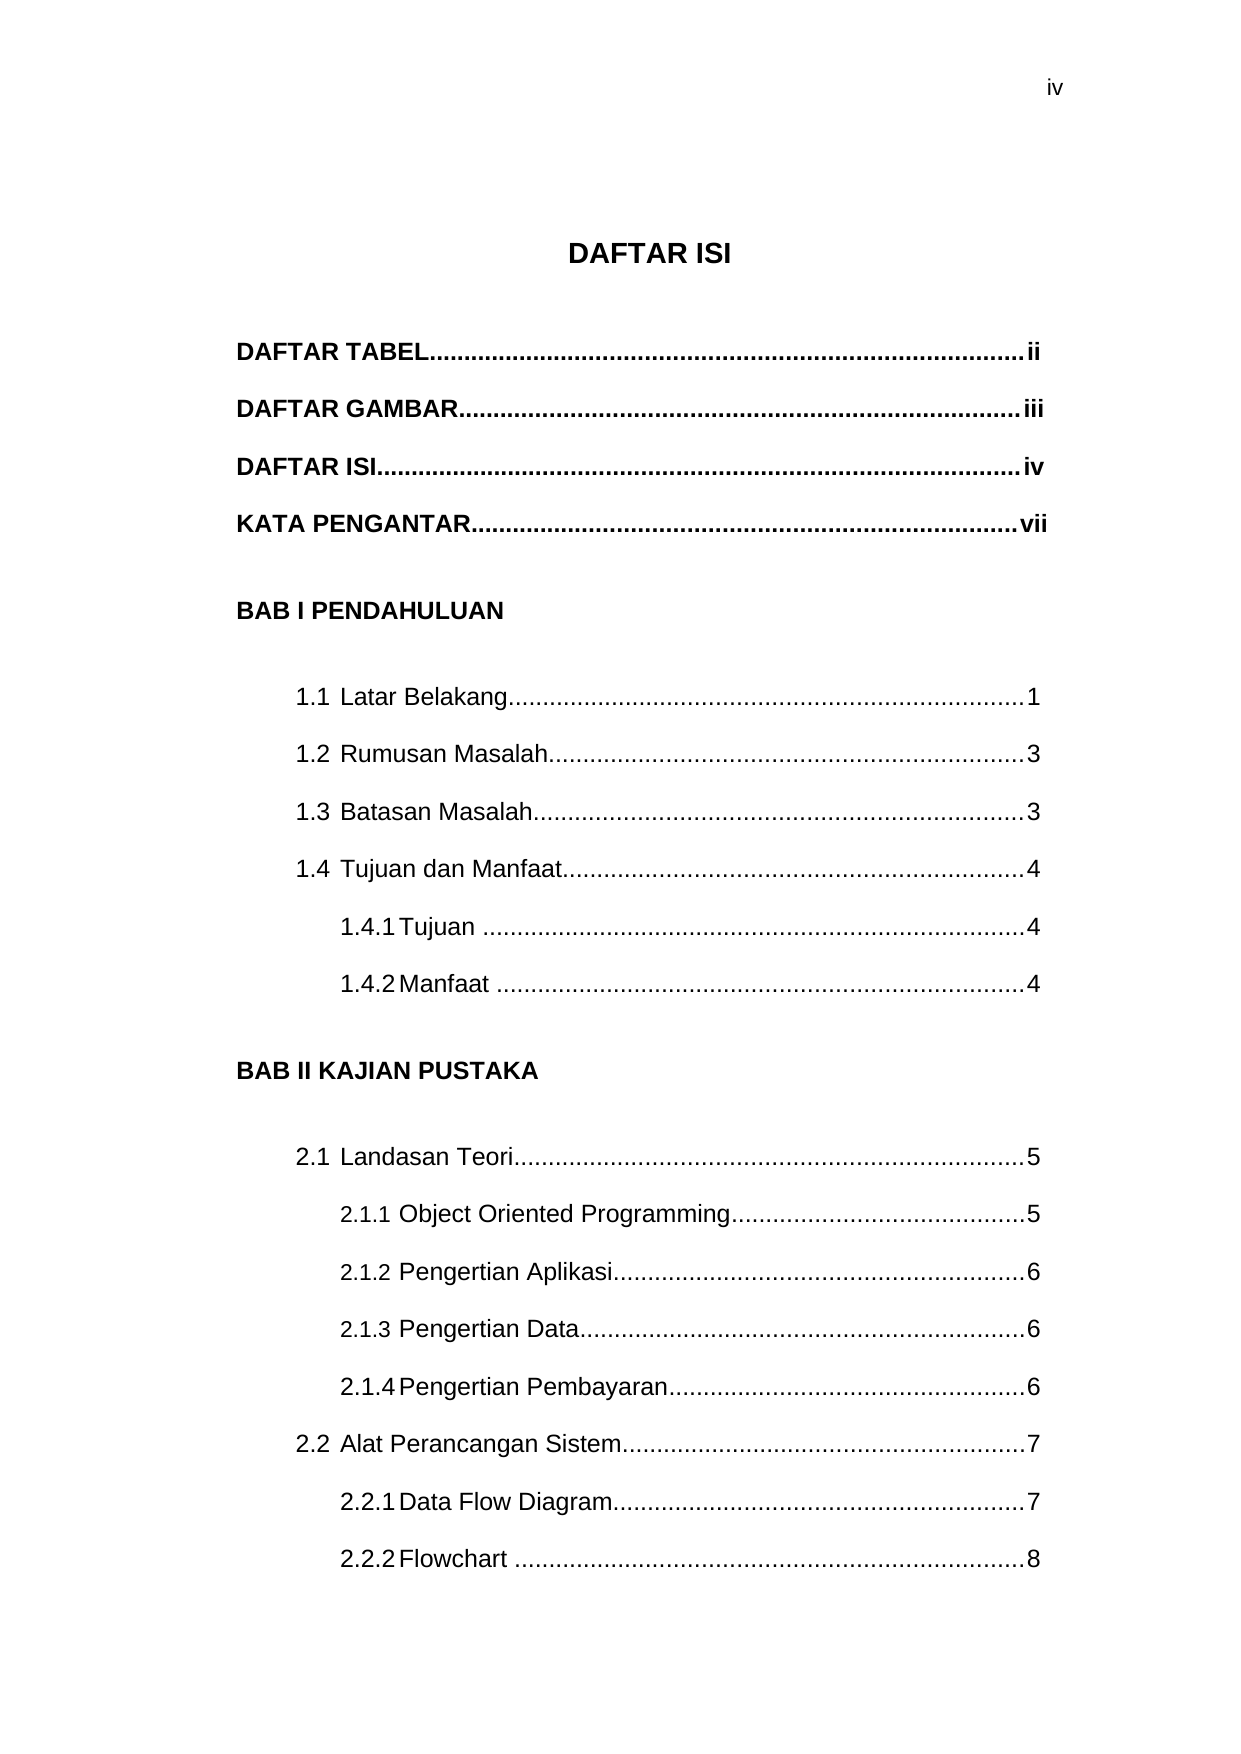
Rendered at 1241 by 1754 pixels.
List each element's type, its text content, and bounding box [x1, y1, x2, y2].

text BAB II KAJIAN PUSTAKA [236, 1056, 1063, 1084]
list Object Oriented Programming 5 [340, 1199, 1063, 1228]
list Pengertian Aplikasi 6 [340, 1257, 1063, 1286]
list Batasan Masalah 3 [295, 797, 1063, 826]
list Manfaat 4 [340, 969, 1063, 998]
list Pengertian Data 6 [340, 1314, 1063, 1343]
list Tujuan dan Manfaat 4 [295, 854, 1063, 883]
list Pengertian Pembayaran 6 [340, 1372, 1063, 1401]
list Data Flow Diagram 7 [340, 1487, 1063, 1516]
list Tujuan 4 [340, 912, 1063, 941]
list Landasan Teori 5 [295, 1142, 1063, 1171]
text BAB I PENDAHULUAN [236, 596, 1063, 624]
list Alat Perancangan Sistem 7 [295, 1429, 1063, 1458]
text DAFTAR ISI [236, 236, 1063, 270]
text KATA PENGANTAR vii [236, 509, 1063, 538]
text DAFTAR TABEL ii [236, 337, 1063, 366]
list Rumusan Masalah 3 [295, 739, 1063, 768]
text DAFTAR GAMBAR iii [236, 394, 1063, 423]
list Latar Belakang 1 [295, 682, 1063, 711]
text DAFTAR ISI iv [236, 452, 1063, 481]
list Flowchart 8 [340, 1544, 1063, 1573]
